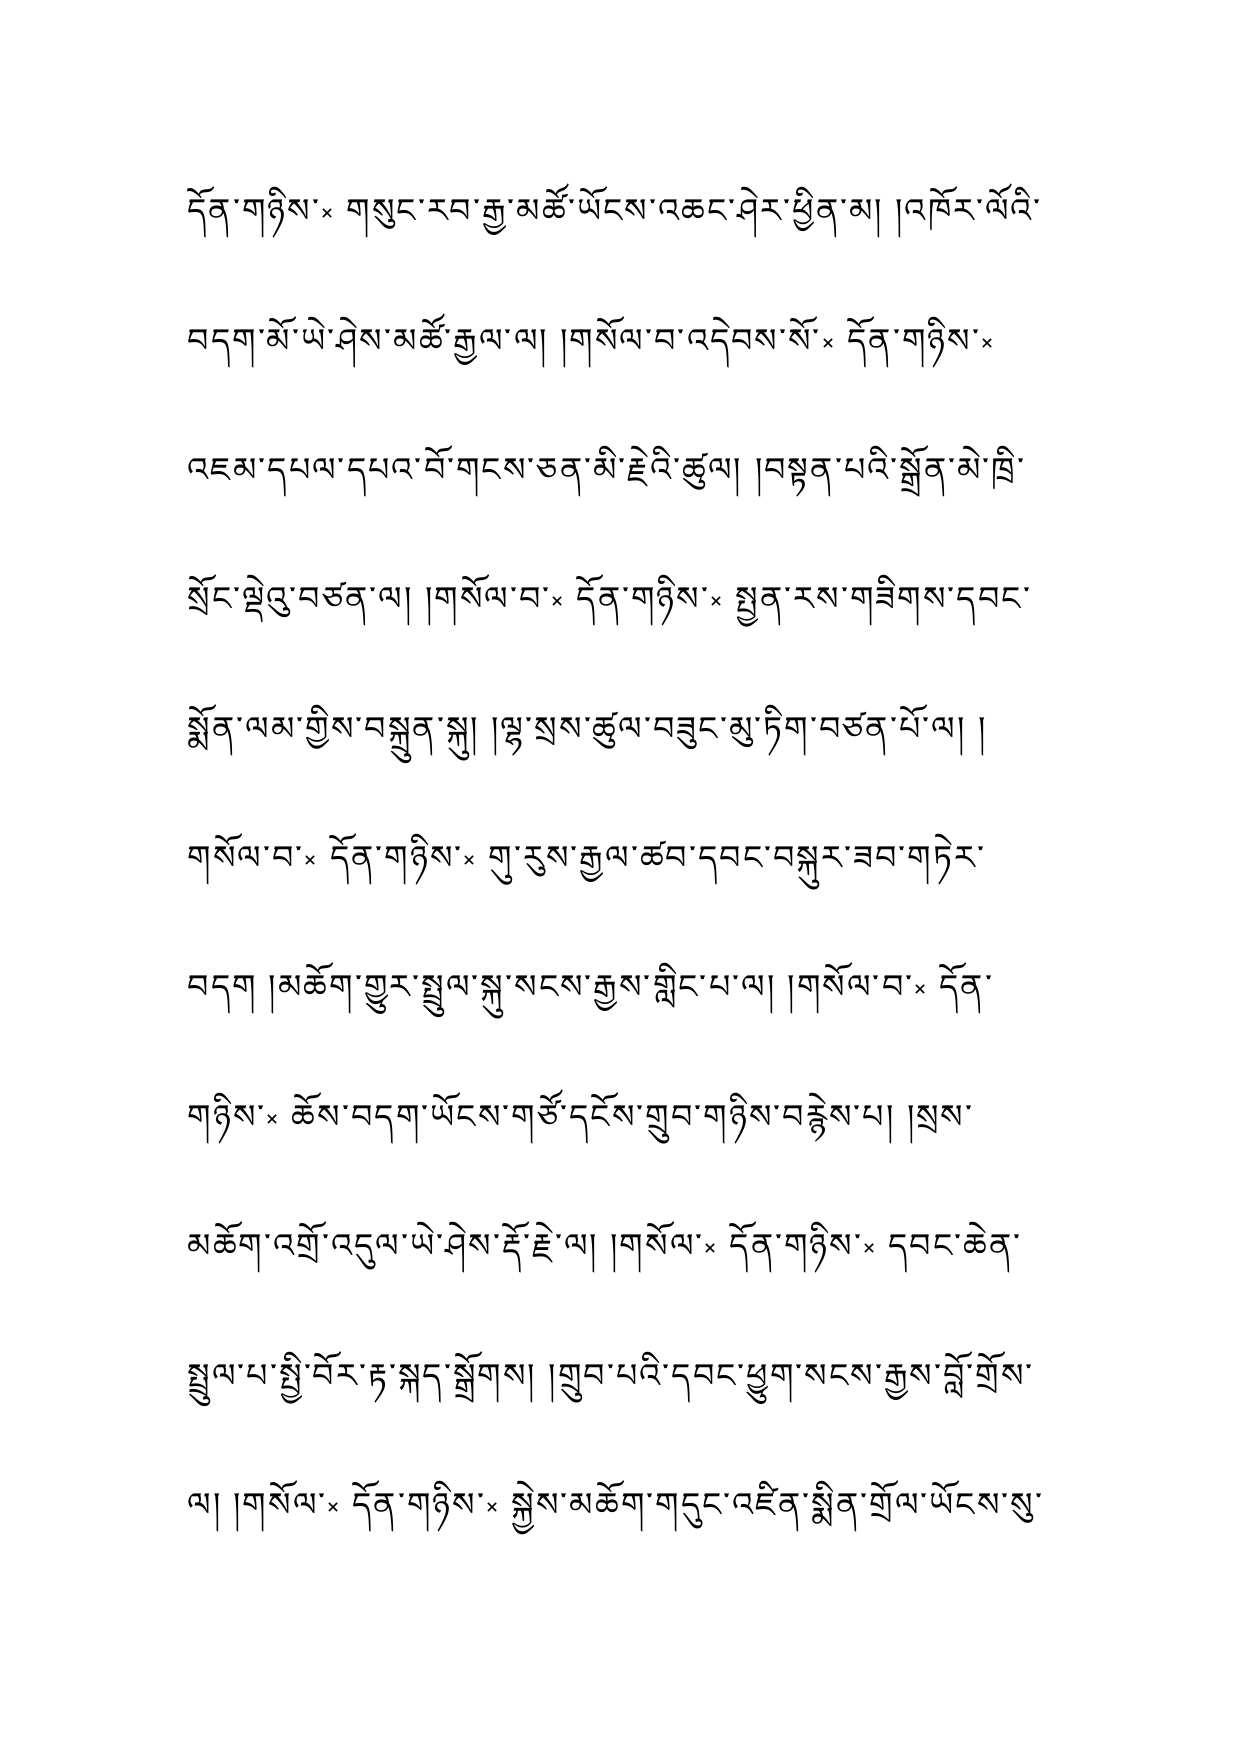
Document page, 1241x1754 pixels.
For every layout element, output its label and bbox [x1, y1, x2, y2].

text [187, 164, 1053, 1571]
